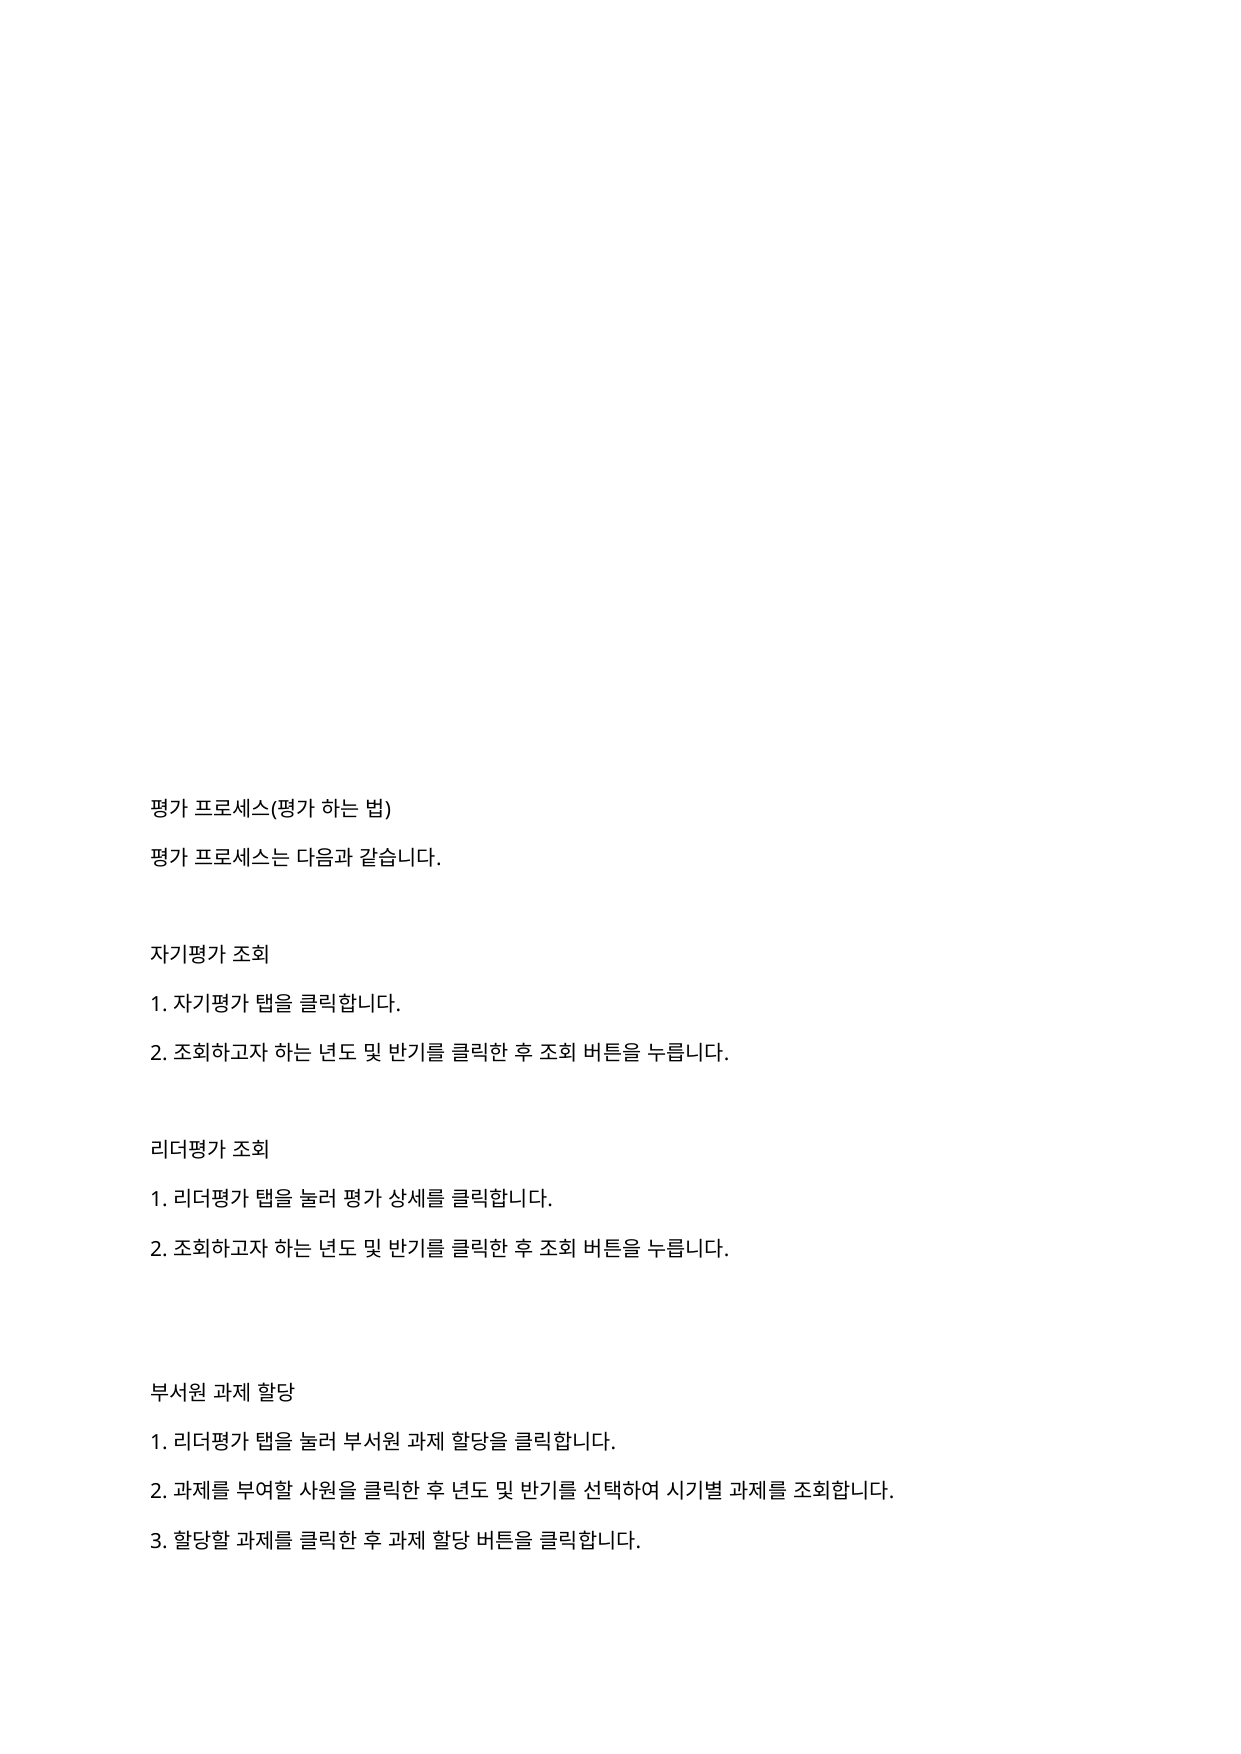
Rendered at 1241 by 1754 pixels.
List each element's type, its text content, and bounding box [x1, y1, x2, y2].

text 2. 조회하고자 하는 년도 및 반기를 클릭한 후 조회 버튼을 누릅니다. [150, 1037, 1090, 1067]
text 3. 할당할 과제를 클릭한 후 과제 할당 버튼을 클릭합니다. [150, 1524, 1090, 1554]
text 2. 과제를 부여할 사원을 클릭한 후 년도 및 반기를 선택하여 시기별 과제를 조회합니다. [150, 1474, 1090, 1505]
text 1. 리더평가 탭을 눌러 부서원 과제 할당을 클릭합니다. [150, 1425, 1090, 1456]
text 부서원 과제 할당 [150, 1376, 1090, 1406]
text 리더평가 조회 [150, 1133, 1090, 1163]
text 자기평가 조회 [150, 938, 1090, 968]
text 1. 자기평가 탭을 클릭합니다. [150, 987, 1090, 1018]
text 1. 리더평가 탭을 눌러 평가 상세를 클릭합니다. [150, 1183, 1090, 1213]
text 2. 조회하고자 하는 년도 및 반기를 클릭한 후 조회 버튼을 누릅니다. [150, 1232, 1090, 1262]
text 평가 프로세스는 다음과 같습니다. [150, 841, 1090, 872]
text 평가 프로세스(평가 하는 법) [150, 792, 1090, 822]
